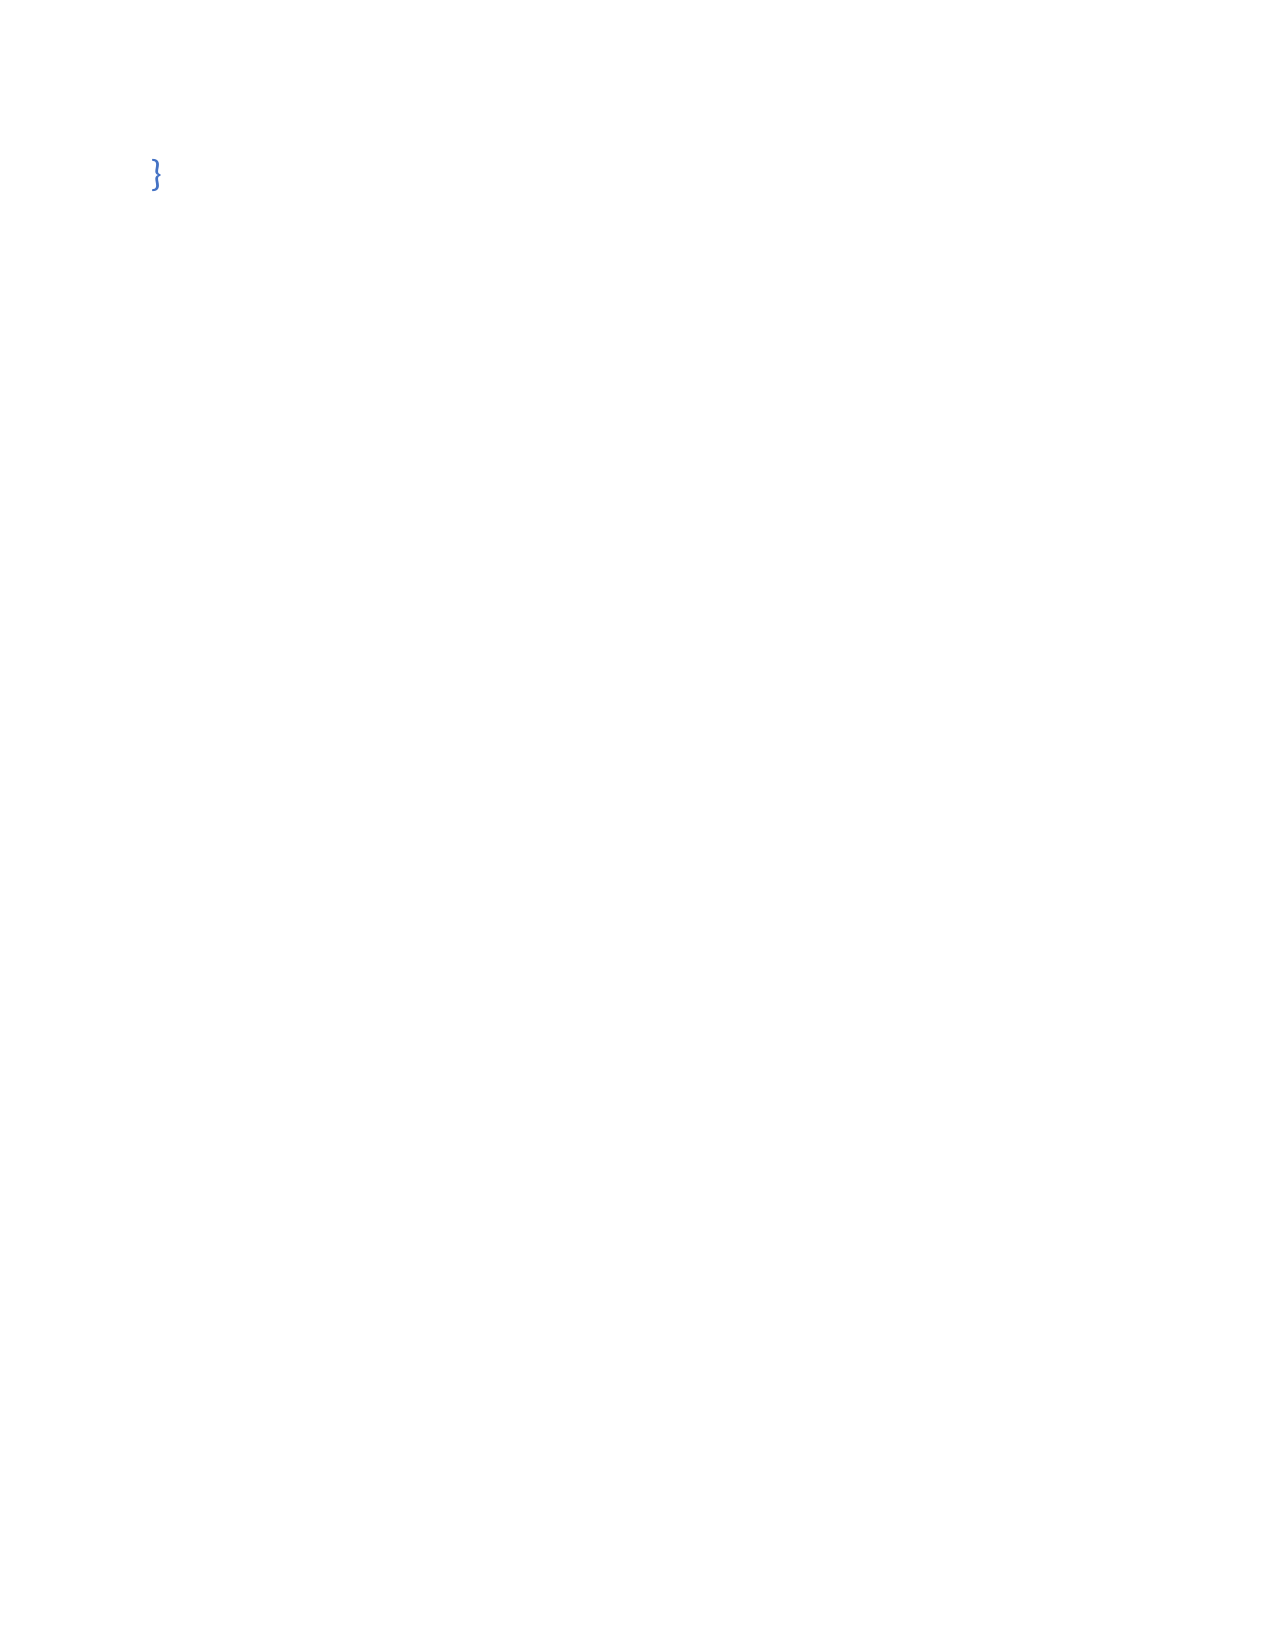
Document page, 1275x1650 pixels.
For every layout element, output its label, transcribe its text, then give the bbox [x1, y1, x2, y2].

text } [150, 150, 1125, 196]
